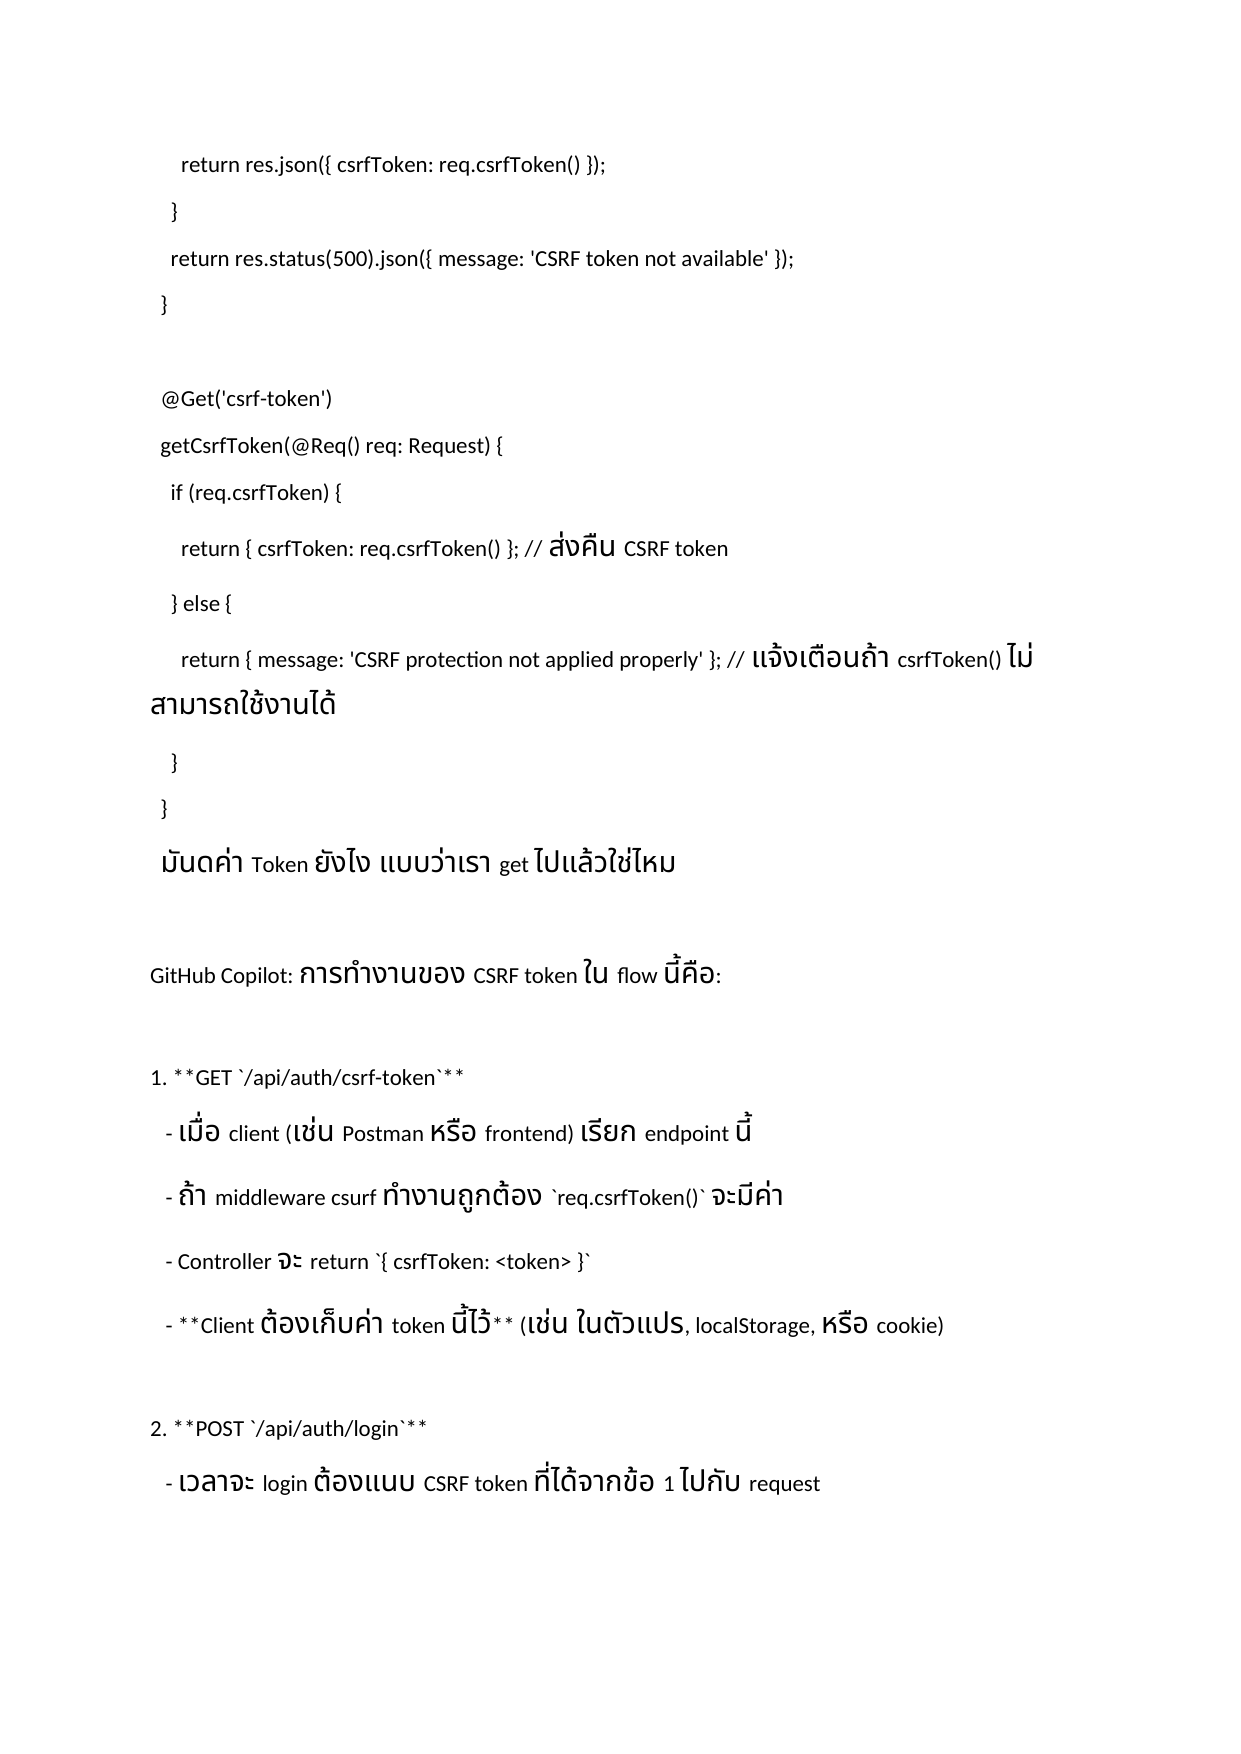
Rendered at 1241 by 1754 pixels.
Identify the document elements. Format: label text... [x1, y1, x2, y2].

text if (req.csrfToken) { [150, 478, 1090, 506]
text return { message: 'CSRF protection not applied properly' }; // แจ้งเตือนถ้า csrfToken() ไม่สามารถใช้งานได้ [150, 636, 1090, 728]
text - Controller จะ return `{ csrfToken: <token> }` [150, 1239, 1090, 1283]
text @Get('csrf-token') [150, 384, 1090, 412]
text 1. **GET `/api/auth/csrf-token`** [150, 1063, 1090, 1092]
text - เมื่อ client (เช่น Postman หรือ frontend) เรียก endpoint นี้ [150, 1110, 1090, 1154]
text return res.status(500).json({ message: 'CSRF token not available' }); [150, 244, 1090, 272]
text 2. **POST `/api/auth/login`** [150, 1414, 1090, 1442]
text getCsrfToken(@Req() req: Request) { [150, 431, 1090, 459]
text - **Client ต้องเก็บค่า token นี้ไว้** (เช่น ในตัวแปร, localStorage, หรือ cookie) [150, 1303, 1090, 1347]
text } [150, 197, 1090, 225]
text - ถ้า middleware csurf ทำงานถูกต้อง `req.csrfToken()` จะมีค่า [150, 1174, 1090, 1219]
text } [150, 291, 1090, 319]
text return { csrfToken: req.csrfToken() }; // ส่งคืน CSRF token [150, 525, 1090, 569]
text } else { [150, 589, 1090, 617]
text return res.json({ csrfToken: req.csrfToken() }); [150, 150, 1090, 178]
text } [150, 748, 1090, 776]
text } [150, 794, 1090, 823]
text มันดค่า Token ยังไง แบบว่าเรา get ไปแล้วใช่ไหม [150, 841, 1090, 886]
text GitHub Copilot: การทำงานของ CSRF token ใน flow นี้คือ: [150, 952, 1090, 997]
text - เวลาจะ login ต้องแนบ CSRF token ที่ได้จากข้อ 1 ไปกับ request [150, 1461, 1090, 1505]
